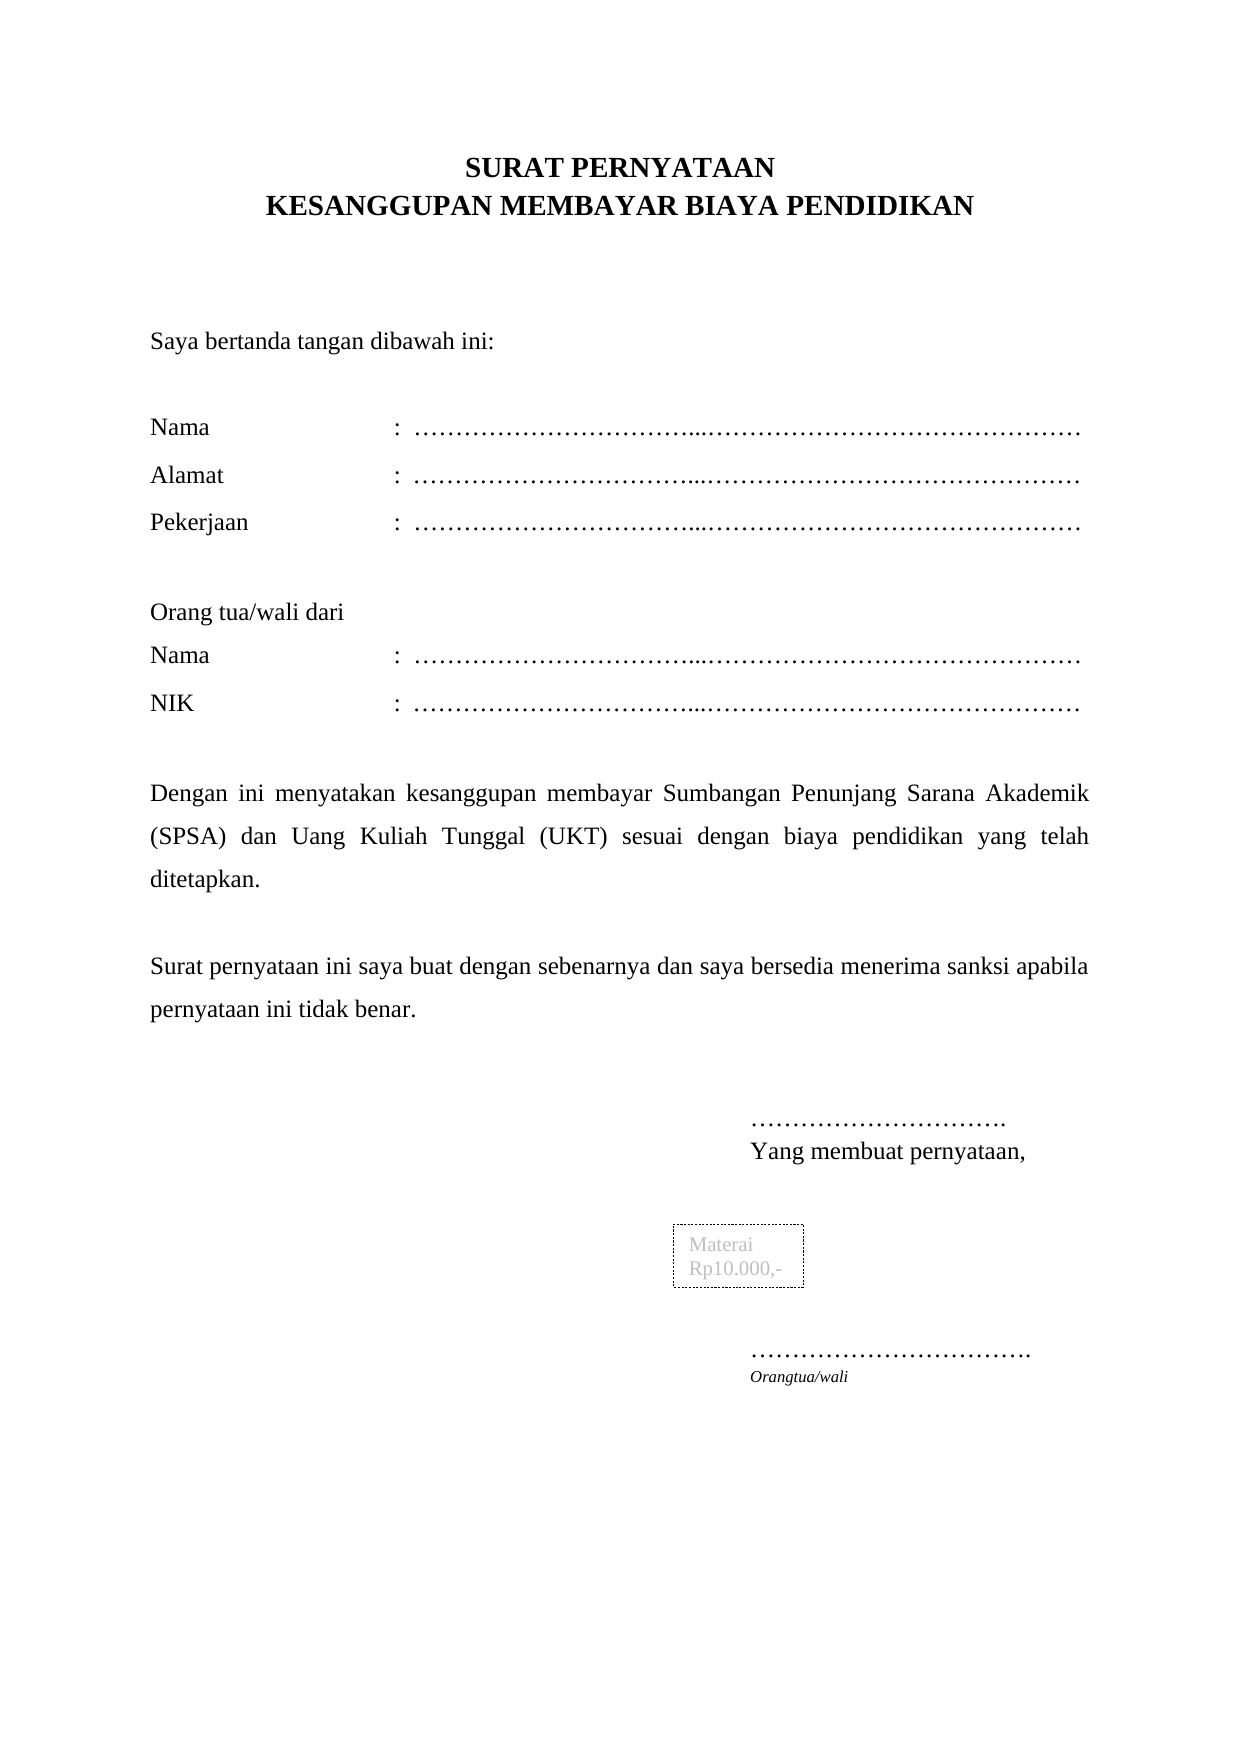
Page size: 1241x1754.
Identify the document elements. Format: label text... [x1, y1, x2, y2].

text KESANGGUPAN MEMBAYAR BIAYA PENDIDIKAN [150, 188, 1090, 222]
text Nama : ……………………………...……………………………………… [150, 641, 1090, 669]
text ……………………………. [150, 1334, 1090, 1363]
text Orangtua/wali [150, 1367, 1090, 1386]
text Surat pernyataan ini saya buat dengan sebenarnya dan saya bersedia menerima sanksi apabila pernyataan ini tidak benar. [150, 951, 1090, 1023]
text Orang tua/wali dari [150, 597, 1090, 626]
text Nama : ……………………………...……………………………………… [150, 412, 1090, 441]
text …………………………. [675, 1103, 1090, 1132]
text Dengan ini menyatakan kesanggupan membayar Sumbangan Penunjang Sarana Akademik (SPSA) dan Uang Kuliah Tunggal (UKT) sesuai dengan biaya pendidikan yang telah ditetapkan. [150, 778, 1090, 893]
text Yang membuat pernyataan, [150, 1136, 1090, 1165]
text SURAT PERNYATAAN [150, 150, 1090, 183]
text Pekerjaan : ……………………………...……………………………………… [150, 507, 1090, 536]
text Alamat : ……………………………...……………………………………… [150, 460, 1090, 488]
text NIK : ……………………………...……………………………………… [150, 688, 1090, 717]
text Saya bertanda tangan dibawah ini: [150, 326, 1090, 355]
